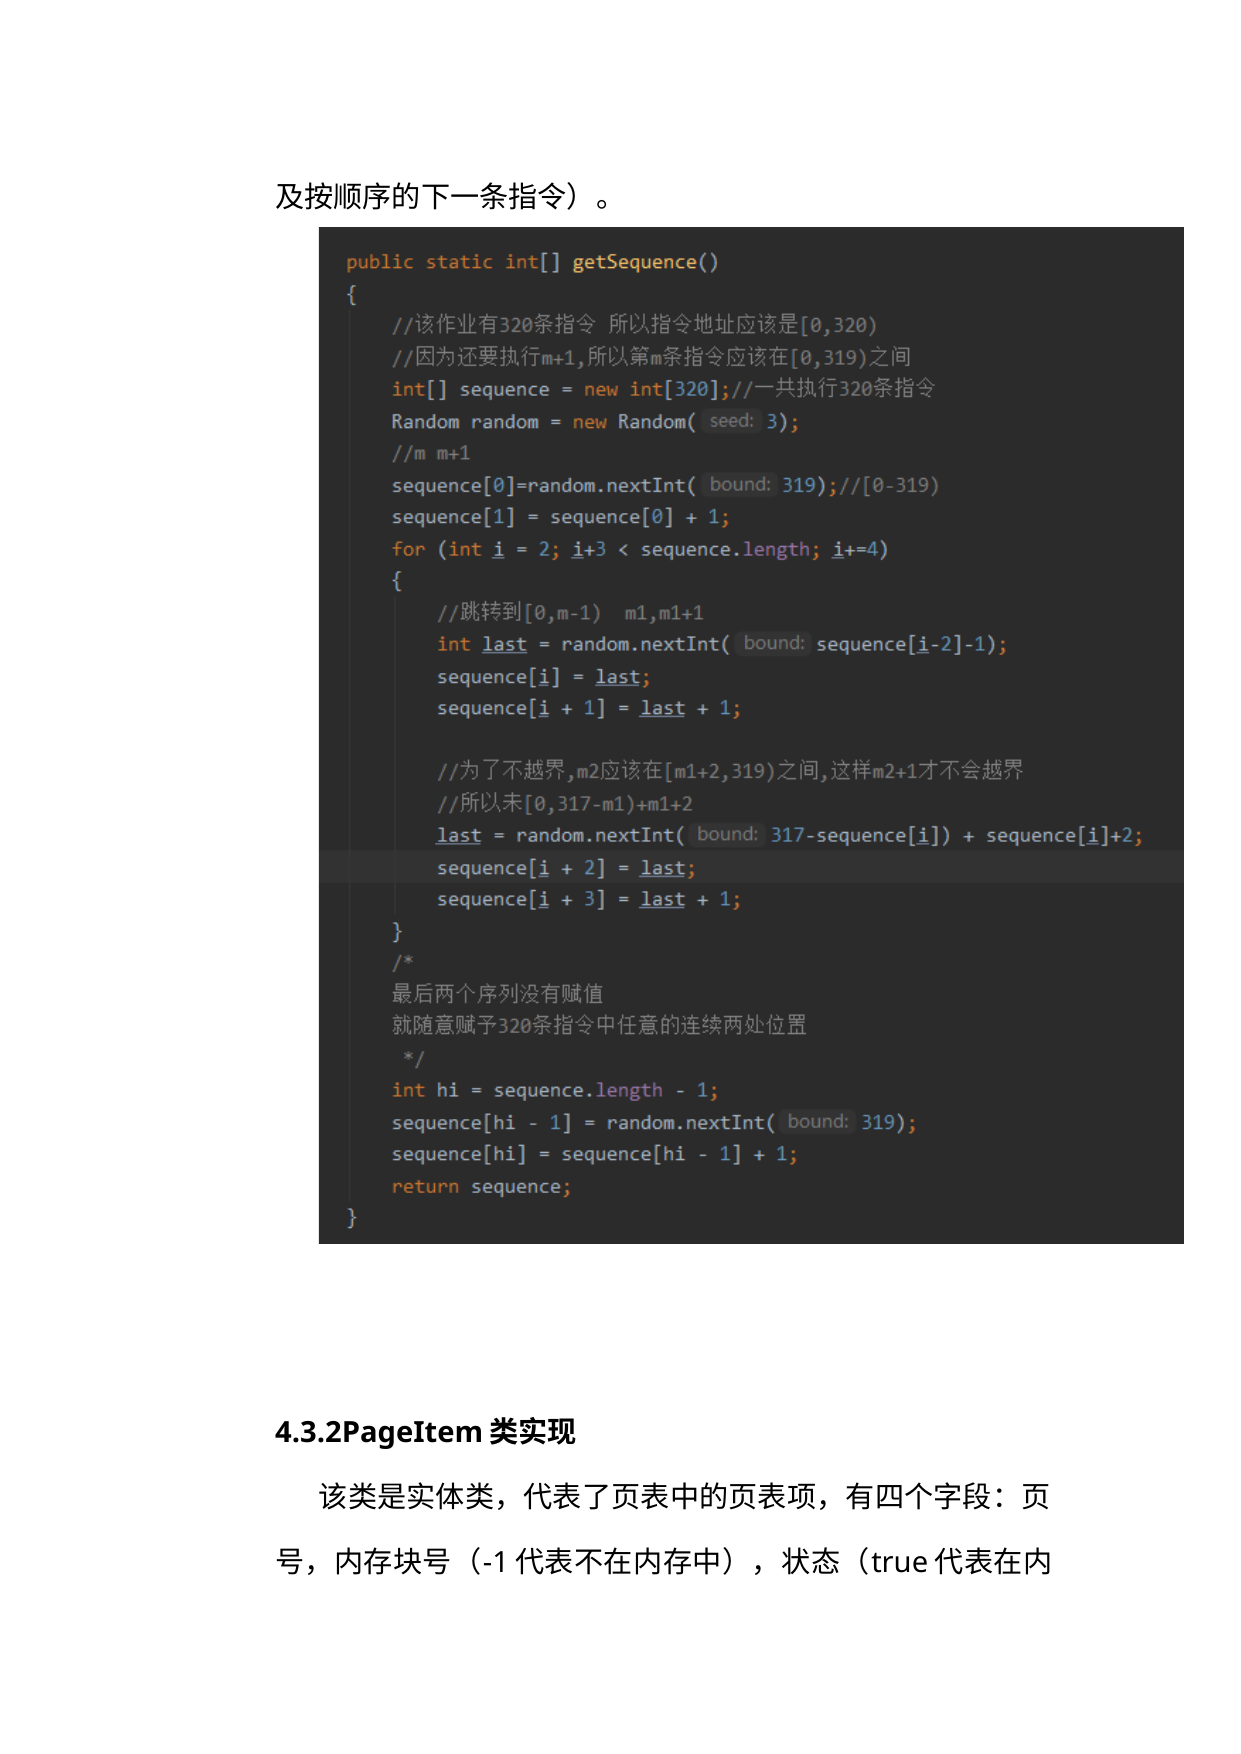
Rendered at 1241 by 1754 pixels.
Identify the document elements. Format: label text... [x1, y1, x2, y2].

picture [318, 227, 1184, 1244]
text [275, 162, 1053, 227]
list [275, 1462, 1053, 1592]
list 4.3.2PageItem类实现 [231, 1397, 1053, 1462]
